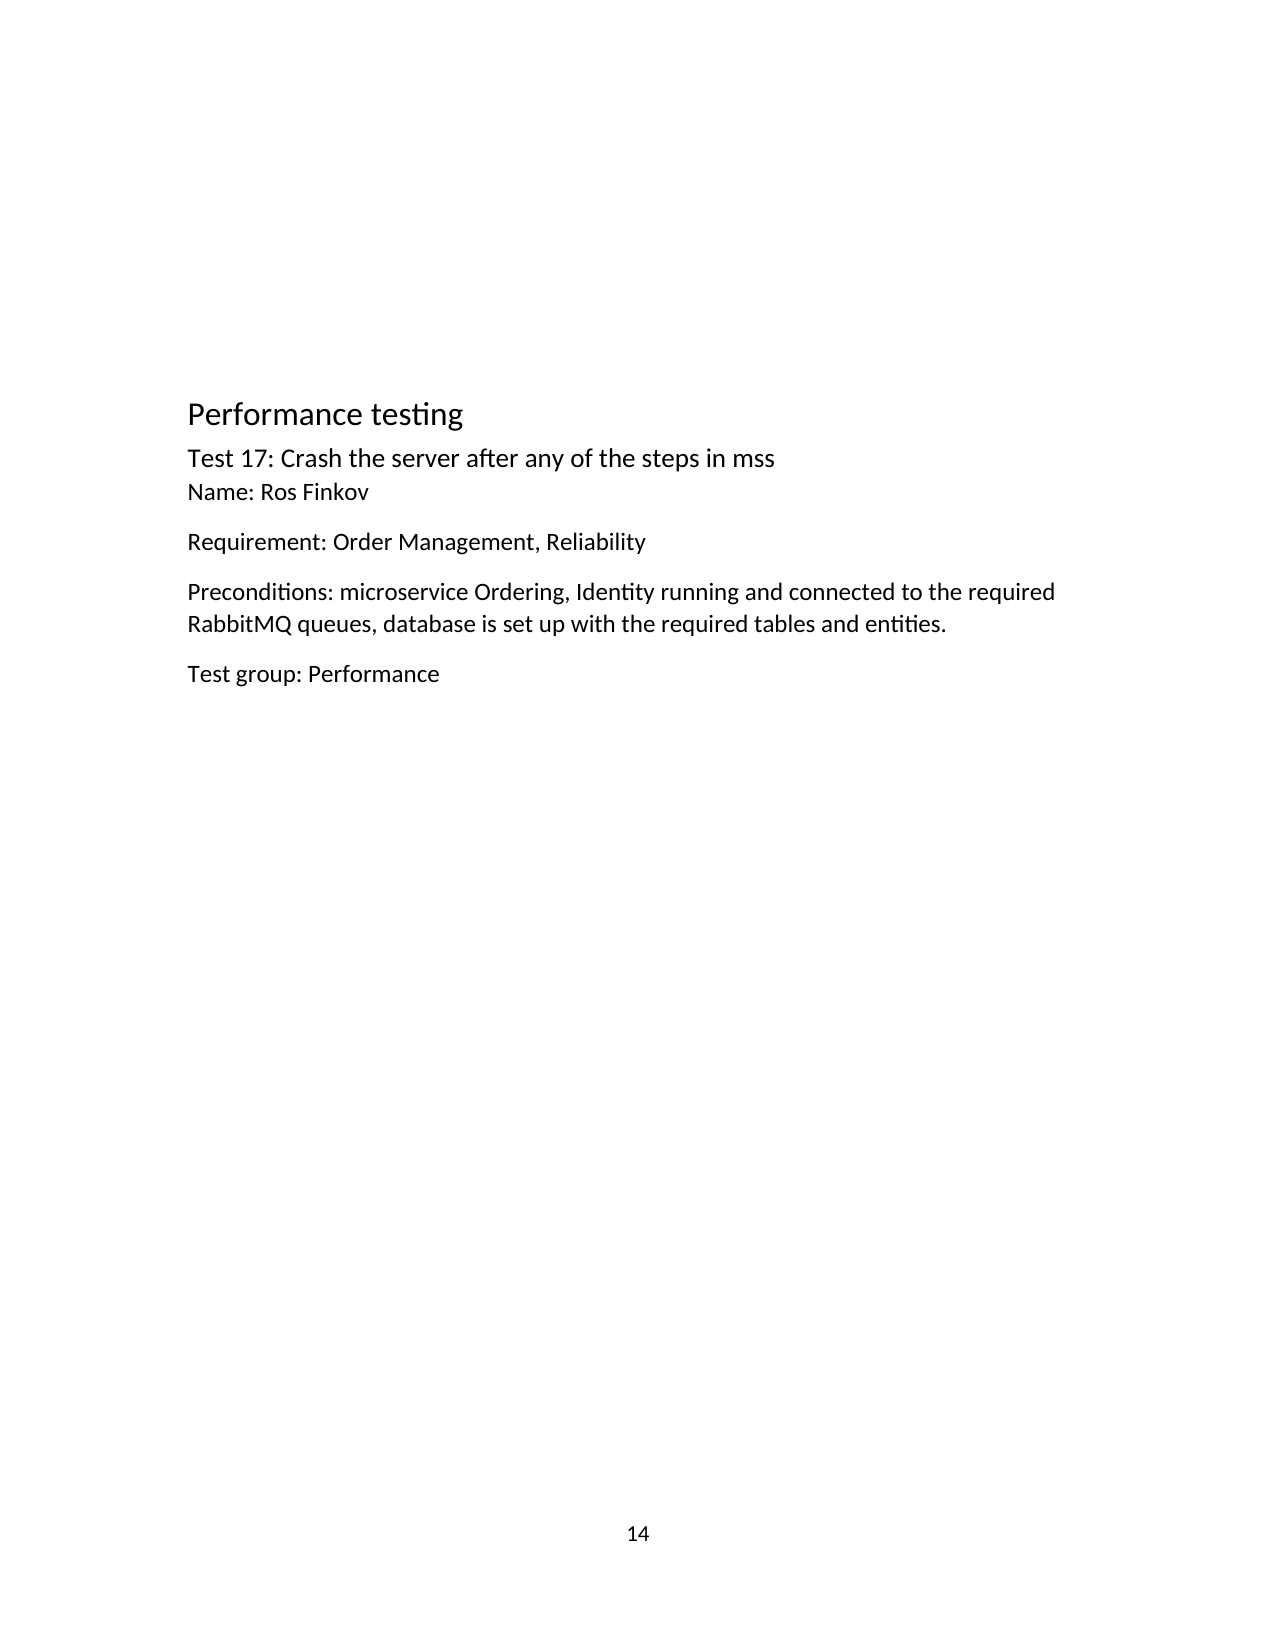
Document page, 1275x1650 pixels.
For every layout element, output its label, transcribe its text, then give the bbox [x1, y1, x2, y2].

text Name: Ros Finkov [187, 476, 1087, 507]
text Test group: Performance [187, 658, 1087, 689]
text Preconditions: microservice Ordering, Identity running and connected to the required RabbitMQ queues, database is set up with the required tables and entities. [187, 576, 1087, 639]
subtitle Performance testing [187, 393, 1087, 433]
subtitle Test 17: Crash the server after any of the steps in mss [187, 441, 1087, 474]
text Requirement: Order Management, Reliability [187, 526, 1087, 557]
